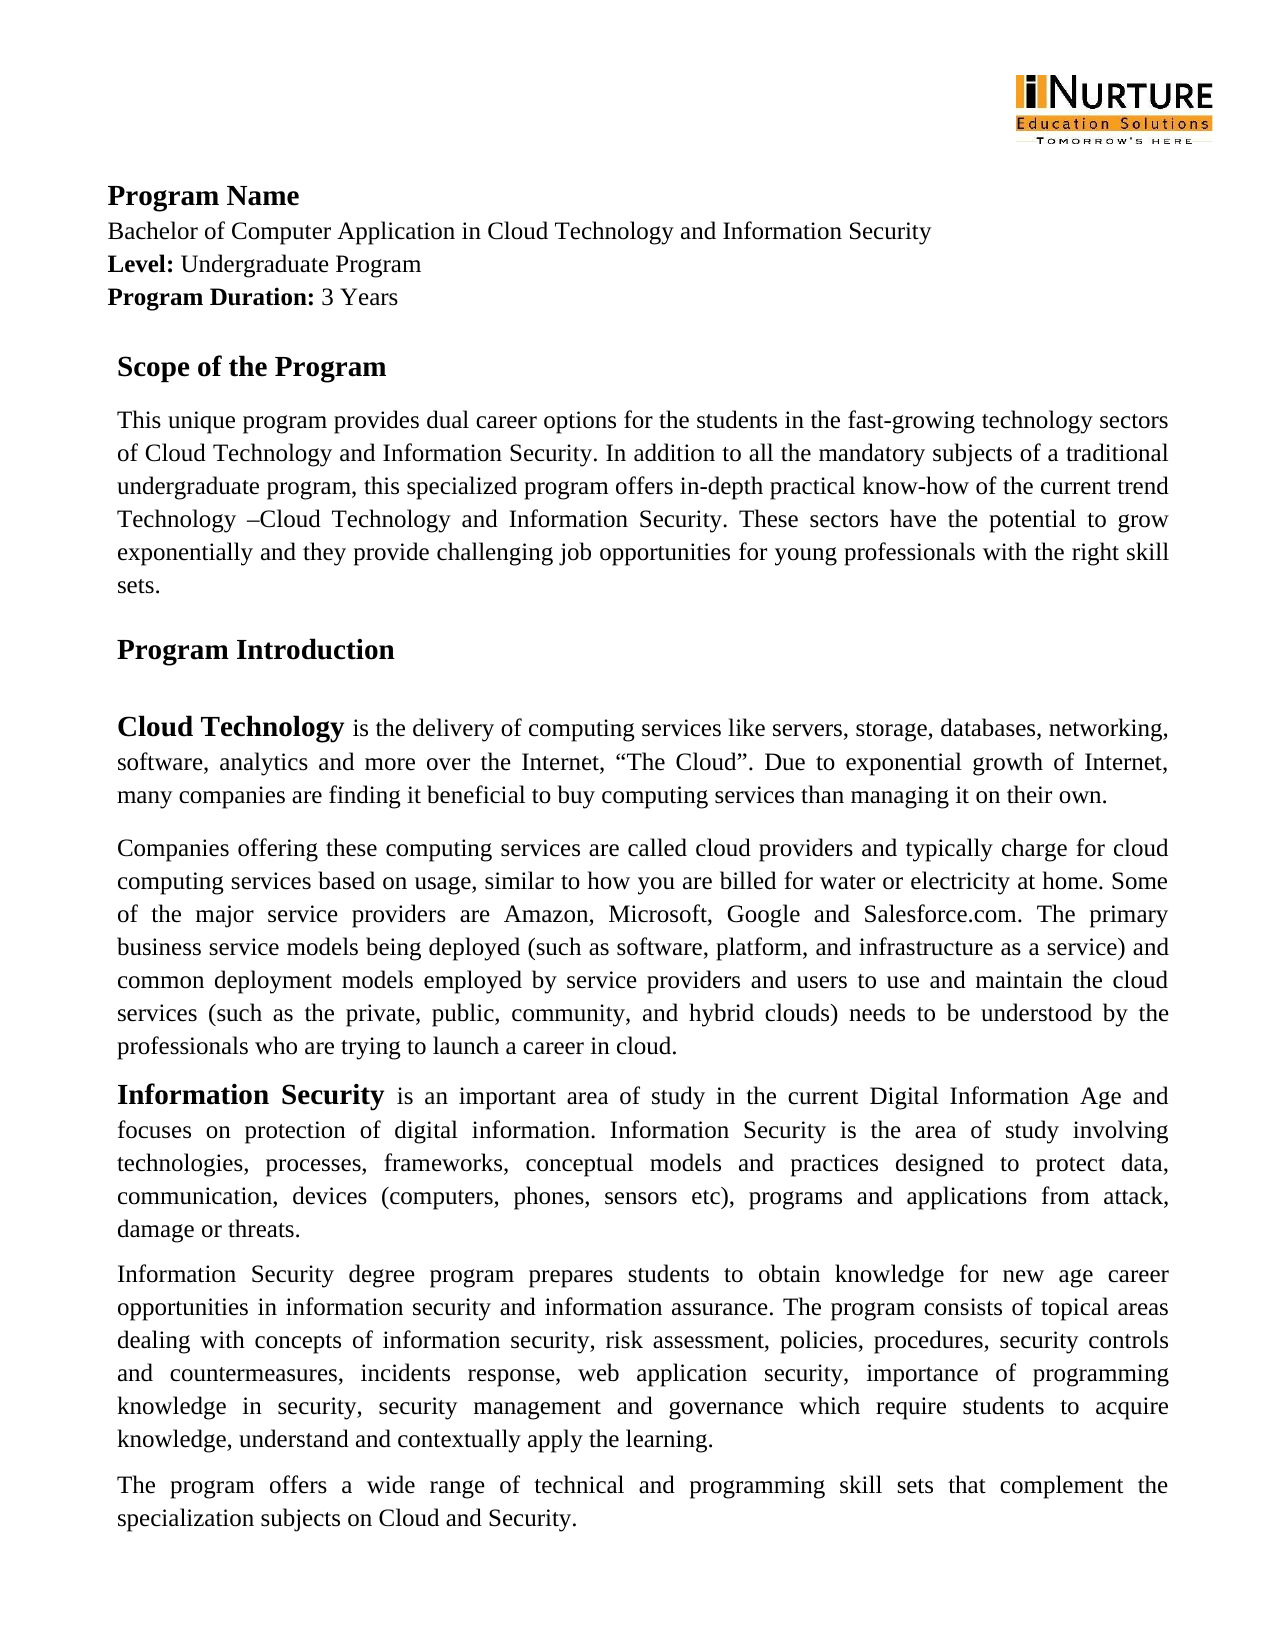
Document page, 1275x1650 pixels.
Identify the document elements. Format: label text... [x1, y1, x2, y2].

text Cloud Technology is the delivery of computing services like servers, storage, databases, networking, software, analytics and more over the Internet, “The Cloud”. Due to exponential growth of Internet, many companies are finding it beneficial to buy computing services than managing it on their own. [117, 709, 1170, 809]
text Bachelor of Computer Application in Cloud Technology and Information Security [107, 216, 1170, 245]
subtitle Program Name [107, 178, 1170, 211]
picture [1016, 75, 1213, 144]
text This unique program provides dual career options for the students in the fast-growing technology sectors of Cloud Technology and Information Security. In addition to all the mandatory subjects of a traditional undergraduate program, this specialized program offers in-depth practical know-how of the current trend Technology –Cloud Technology and Information Security. These sectors have the potential to grow exponentially and they provide challenging job opportunities for young professionals with the right skill sets. [117, 405, 1170, 598]
text Program Duration: 3 Years [107, 282, 1170, 311]
text Companies offering these computing services are called cloud providers and typically charge for cloud computing services based on usage, similar to how you are billed for water or electricity at home. Some of the major service providers are Amazon, Microsoft, Google and Salesforce.com. The primary business service models being deployed (such as software, platform, and infrastructure as a service) and common deployment models employed by service providers and users to use and maintain the cloud services (such as the private, public, community, and hybrid clouds) needs to be understood by the professionals who are trying to launch a career in cloud. [117, 833, 1170, 1060]
text Level: Undergraduate Program [107, 249, 1170, 278]
text The program offers a wide range of technical and programming skill sets that complement the specialization subjects on Cloud and Security. [117, 1470, 1170, 1532]
subtitle Scope of the Program [117, 349, 1170, 382]
text Information Security degree program prepares students to obtain knowledge for new age career opportunities in information security and information assurance. The program consists of topical areas dealing with concepts of information security, risk assessment, policies, procedures, security controls and countermeasures, incidents response, web application security, importance of programming knowledge in security, security management and governance which require students to acquire knowledge, understand and contextually apply the learning. [117, 1259, 1170, 1453]
subtitle Program Introduction [117, 632, 1170, 666]
text Information Security is an important area of study in the current Digital Information Age and focuses on protection of digital information. Information Security is the area of study involving technologies, processes, frameworks, conceptual models and practices designed to protect data, communication, devices (computers, phones, sensors etc), programs and applications from attack, damage or threats. [117, 1077, 1170, 1243]
